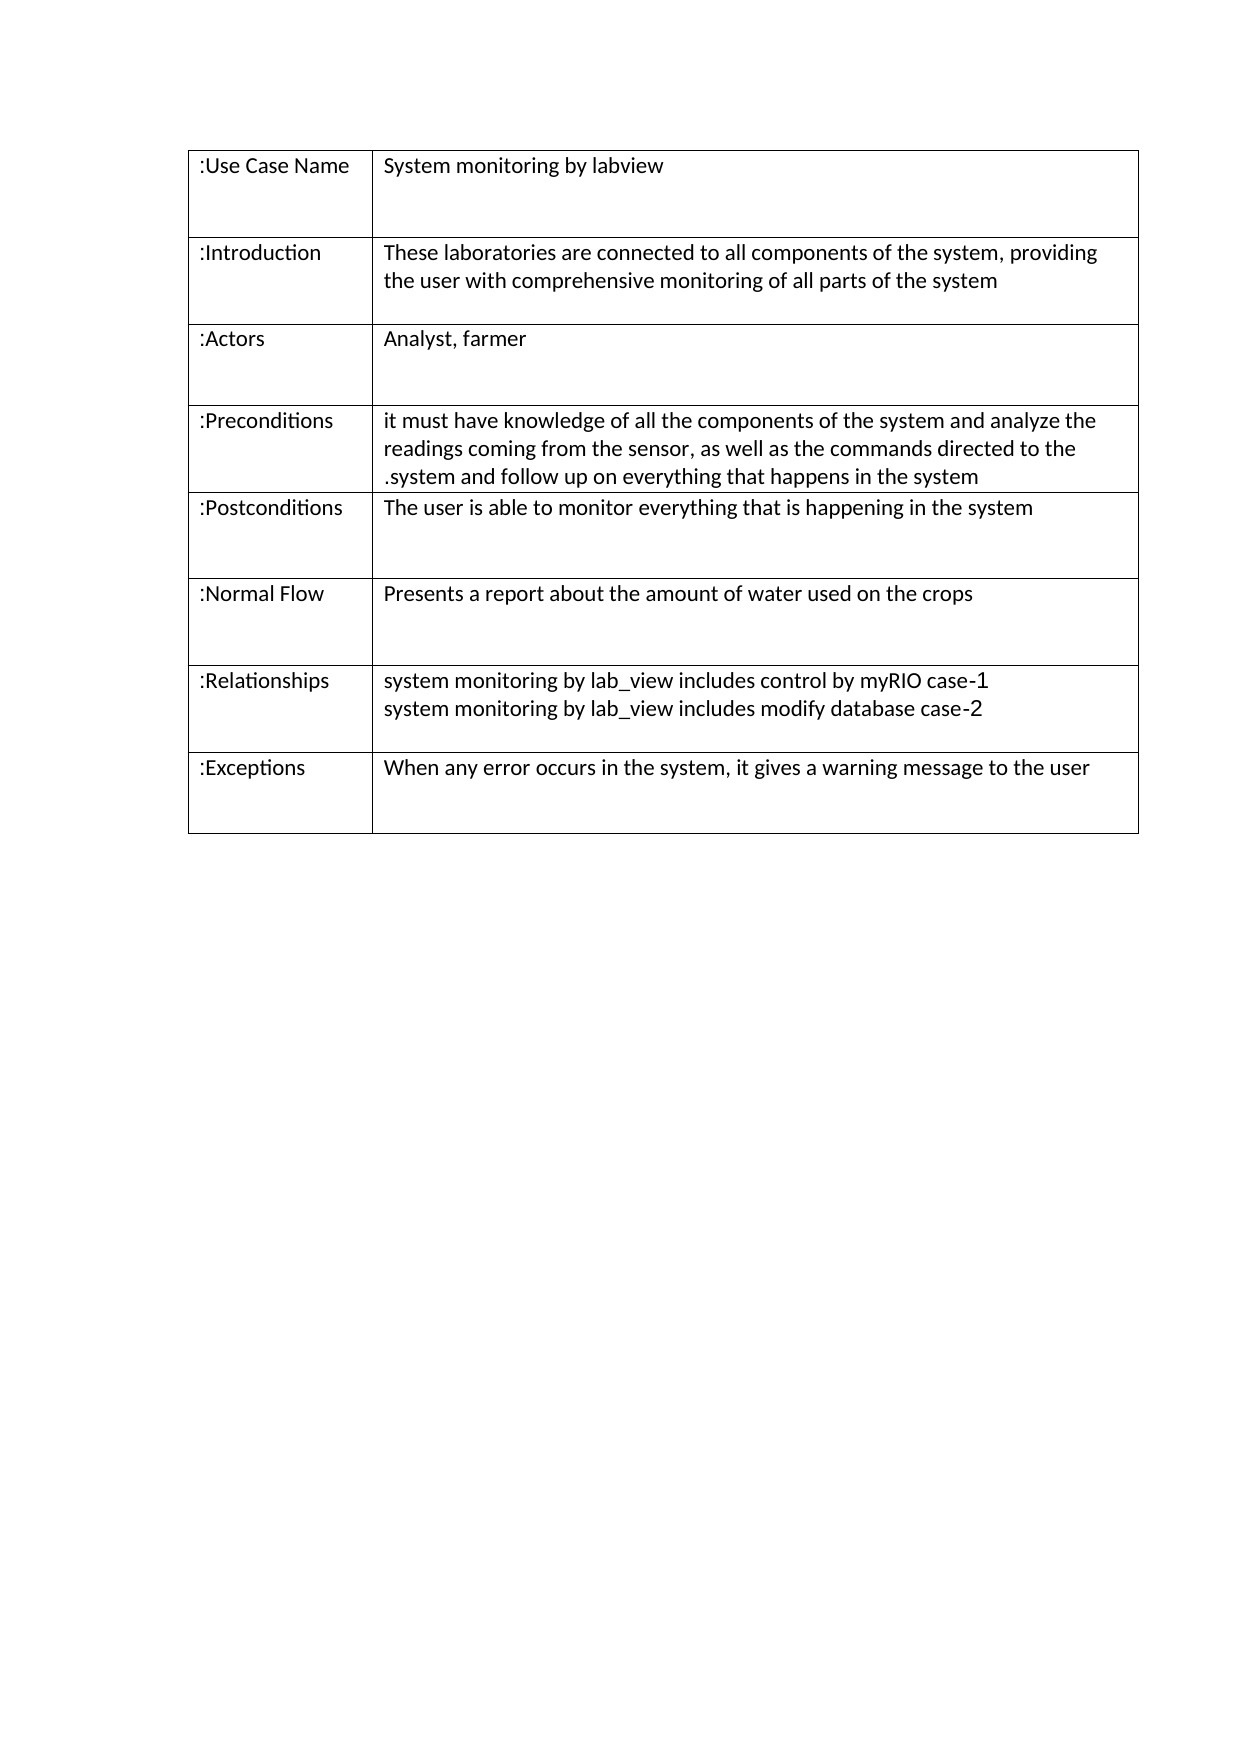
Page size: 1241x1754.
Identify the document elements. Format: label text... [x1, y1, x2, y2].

table_cell Preconditions: [189, 406, 372, 492]
table_cell Introduction: [189, 238, 372, 323]
table_cell 1-system monitoring by lab_view includes control by myRIO case 2-system monitoring by lab_view includes modify database case [373, 666, 1138, 752]
table_cell Presents a report about the amount of water used on the crops [373, 579, 1138, 665]
table_cell When any error occurs in the system, it gives a warning message to the user [373, 753, 1138, 833]
table_cell Actors: [189, 325, 372, 405]
table_header System monitoring by labview [373, 151, 1138, 237]
table_cell Exceptions: [189, 753, 372, 833]
table_cell it must have knowledge of all the components of the system and analyze the readings coming from the sensor, as well as the commands directed to the system and follow up on everything that happens in the system. [373, 406, 1138, 492]
table_cell Normal Flow: [189, 579, 372, 665]
table_cell These laboratories are connected to all components of the system, providing the user with comprehensive monitoring of all parts of the system [373, 238, 1138, 323]
table_header Use Case Name: [189, 151, 372, 237]
table_cell Relationships: [189, 666, 372, 752]
table_cell Analyst, farmer [373, 325, 1138, 405]
table_cell Postconditions: [189, 493, 372, 578]
table_cell The user is able to monitor everything that is happening in the system [373, 493, 1138, 578]
